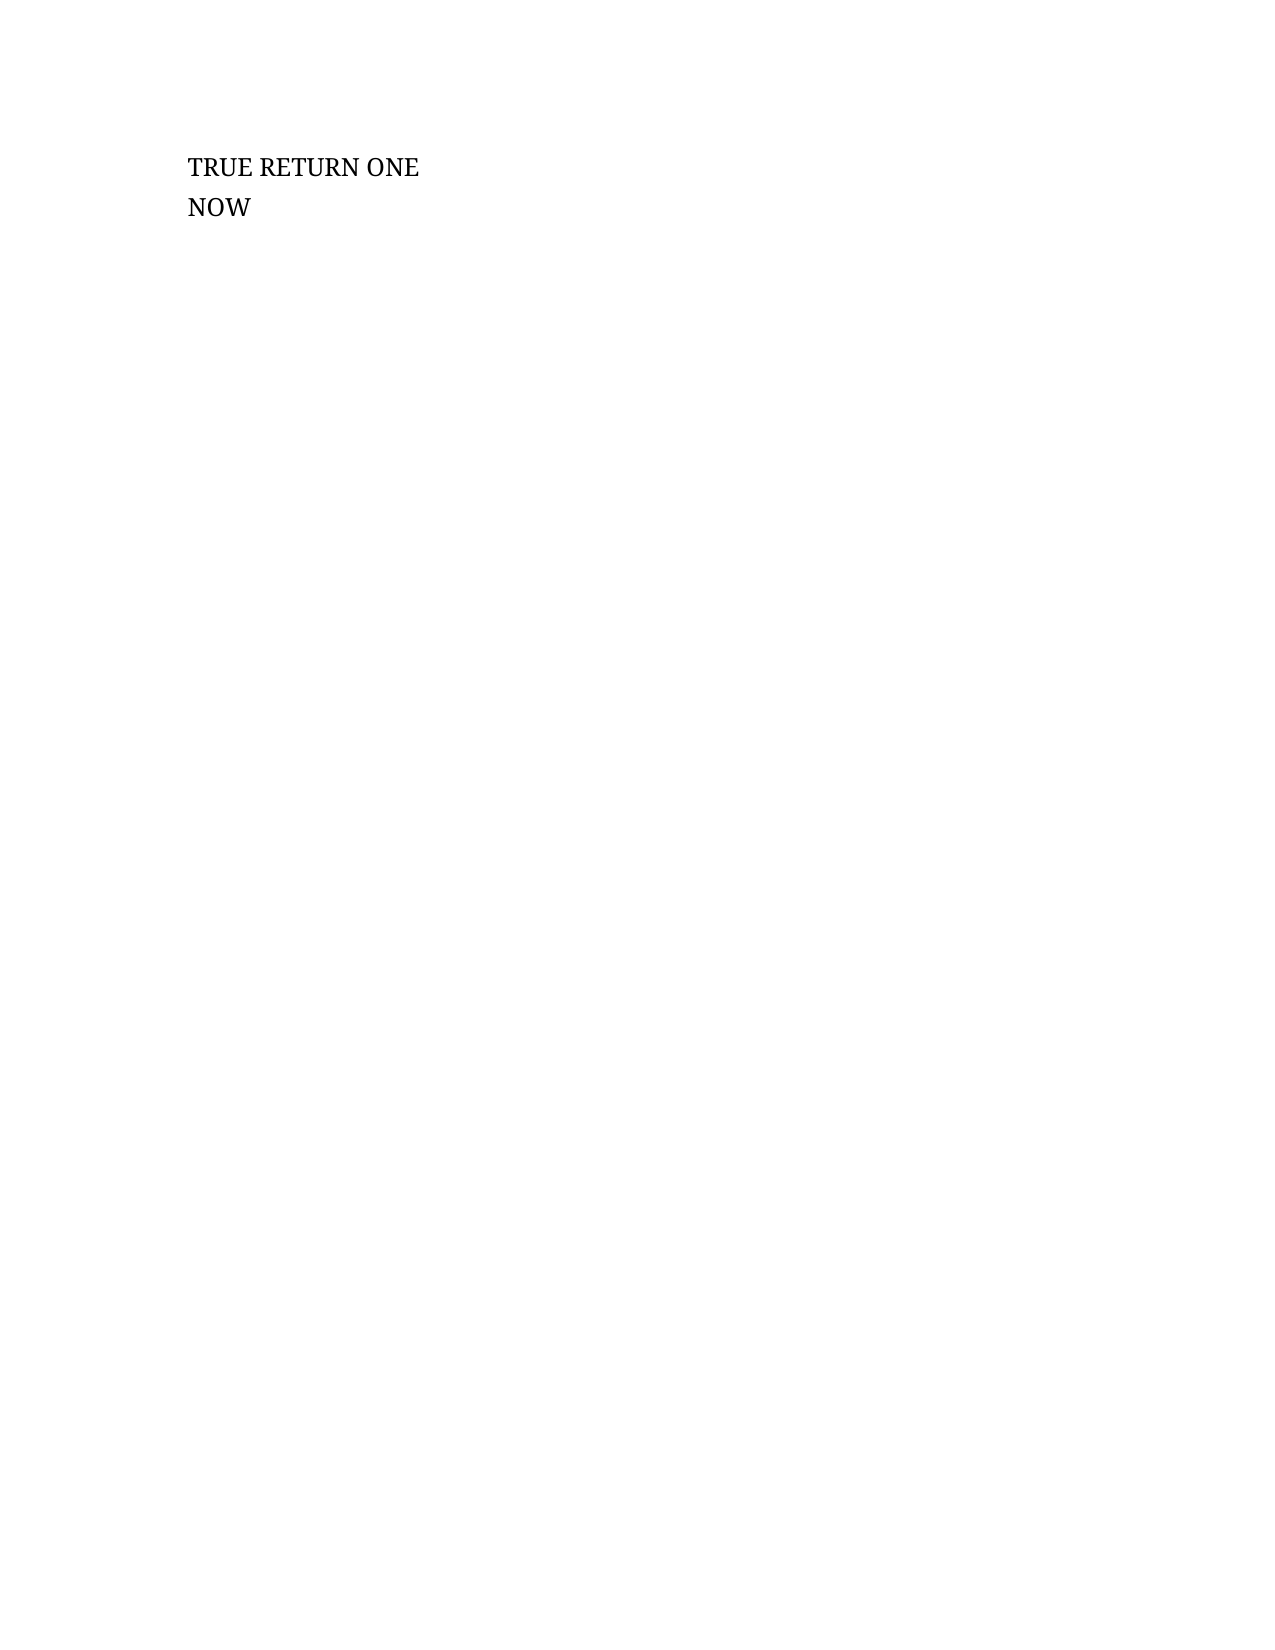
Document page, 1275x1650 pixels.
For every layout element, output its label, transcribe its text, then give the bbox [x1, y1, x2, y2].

text TRUE RETURN ONE NOW [187, 150, 1087, 223]
